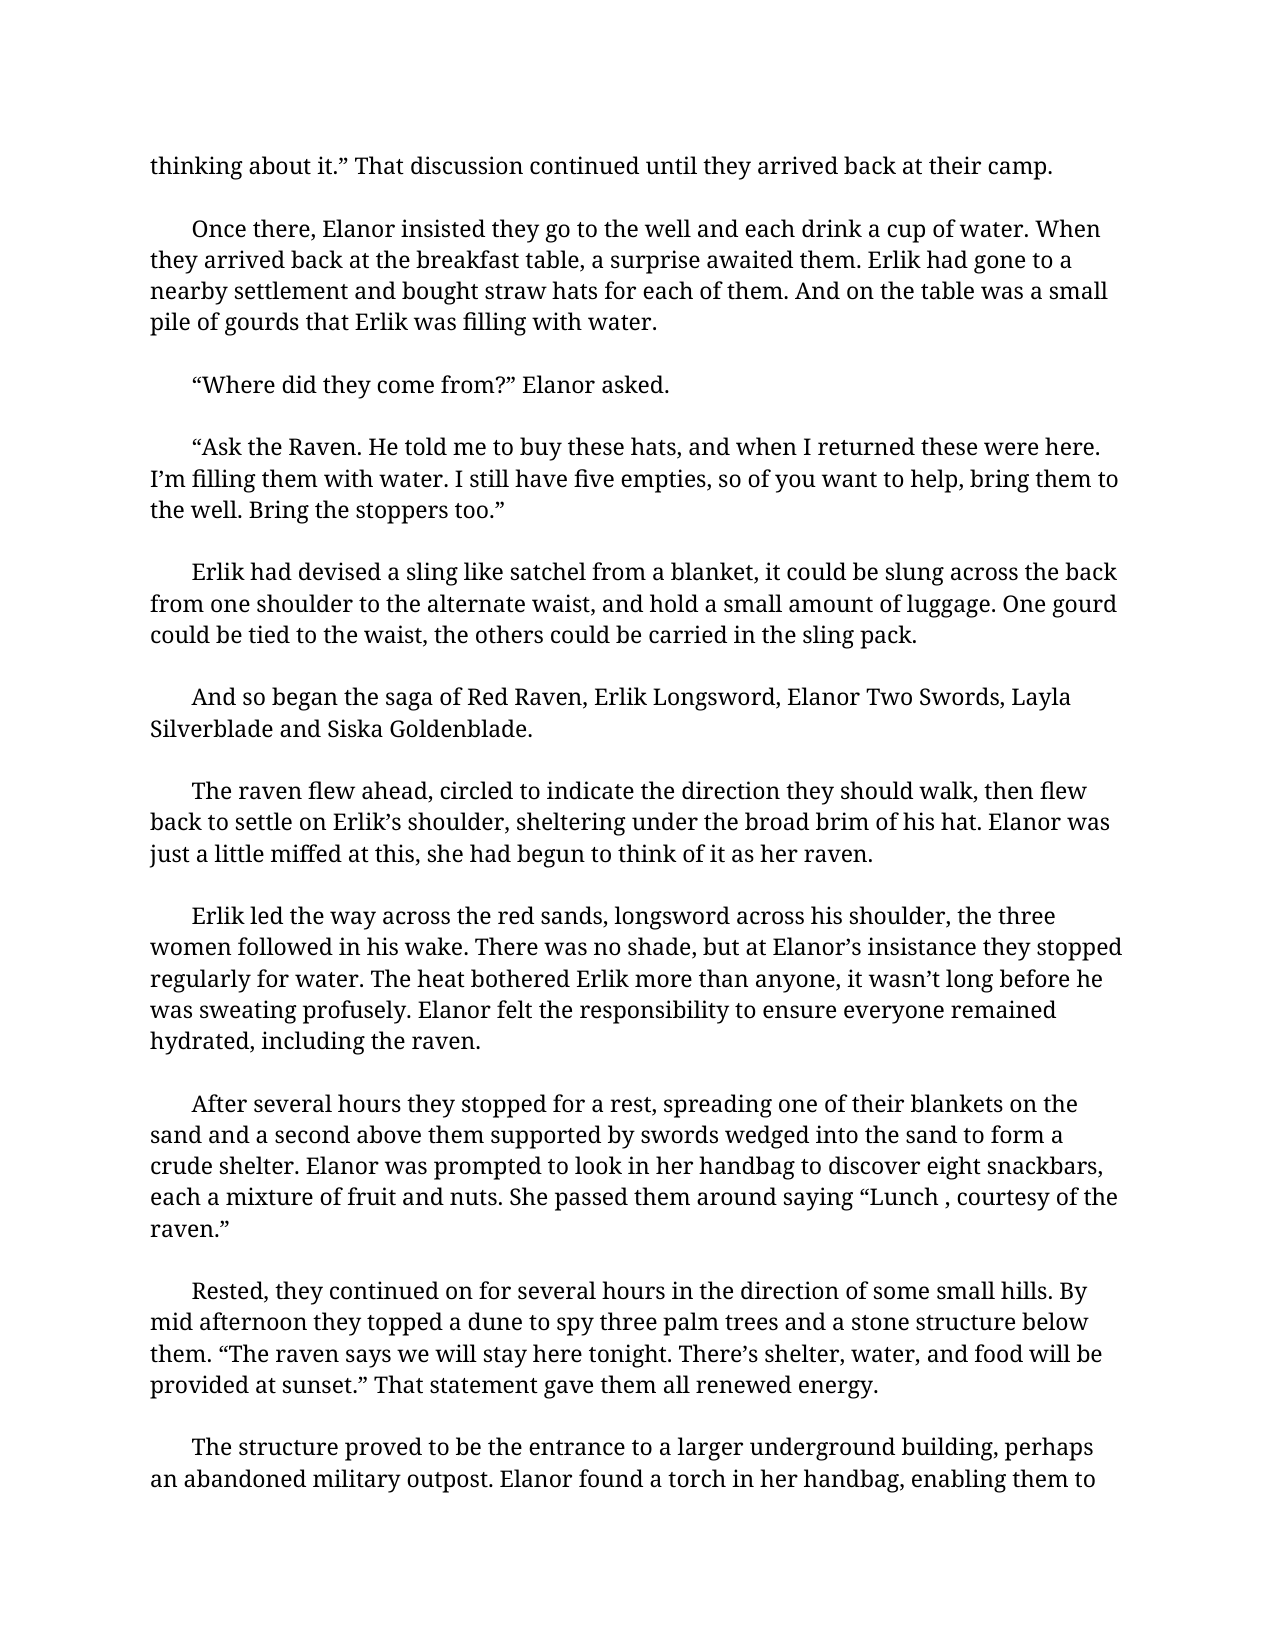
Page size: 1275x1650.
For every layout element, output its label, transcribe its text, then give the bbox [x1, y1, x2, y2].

text And so began the saga of Red Raven, Erlik Longsword, Elanor Two Swords, Layla Silverblade and Siska Goldenblade. [150, 681, 1125, 744]
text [150, 150, 1125, 181]
text Once there, Elanor insisted they go to the well and each drink a cup of water. When they arrived back at the breakfast table, a surprise awaited them. Erlik had gone to a nearby settlement and bought straw hats for each of them. And on the table was a small pile of gourds that Erlik was filling with water. [150, 212, 1125, 337]
text Rested, they continued on for several hours in the direction of some small hills. By mid afternoon they topped a dune to spy three palm trees and a stone structure below them. “The raven says we will stay here tonight. There’s shelter, water, and food will be provided at sunset.” That statement gave them all renewed energy. [150, 1275, 1125, 1400]
text After several hours they stopped for a rest, spreading one of their blankets on the sand and a second above them supported by swords wedged into the sand to form a crude shelter. Elanor was prompted to look in her handbag to discover eight snackbars, each a mixture of fruit and nuts. She passed them around saying “Lunch , courtesy of the raven.” [150, 1087, 1125, 1244]
text Erlik had devised a sling like satchel from a blanket, it could be slung across the back from one shoulder to the alternate waist, and hold a small amount of luggage. One gourd could be tied to the waist, the others could be carried in the sling pack. [150, 556, 1125, 650]
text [150, 1431, 1125, 1494]
text The raven flew ahead, circled to indicate the direction they should walk, then flew back to settle on Erlik’s shoulder, sheltering under the broad brim of his hat. Elanor was just a little miffed at this, she had begun to think of it as her raven. [150, 775, 1125, 869]
text “Where did they come from?” Elanor asked. [150, 369, 1125, 400]
text Erlik led the way across the red sands, longsword across his shoulder, the three women followed in his wake. There was no shade, but at Elanor’s insistance they stopped regularly for water. The heat bothered Erlik more than anyone, it wasn’t long before he was sweating profusely. Elanor felt the responsibility to ensure everyone remained hydrated, including the raven. [150, 900, 1125, 1056]
text “Ask the Raven. He told me to buy these hats, and when I returned these were here. I’m filling them with water. I still have five empties, so of you want to help, bring them to the well. Bring the stoppers too.” [150, 431, 1125, 525]
